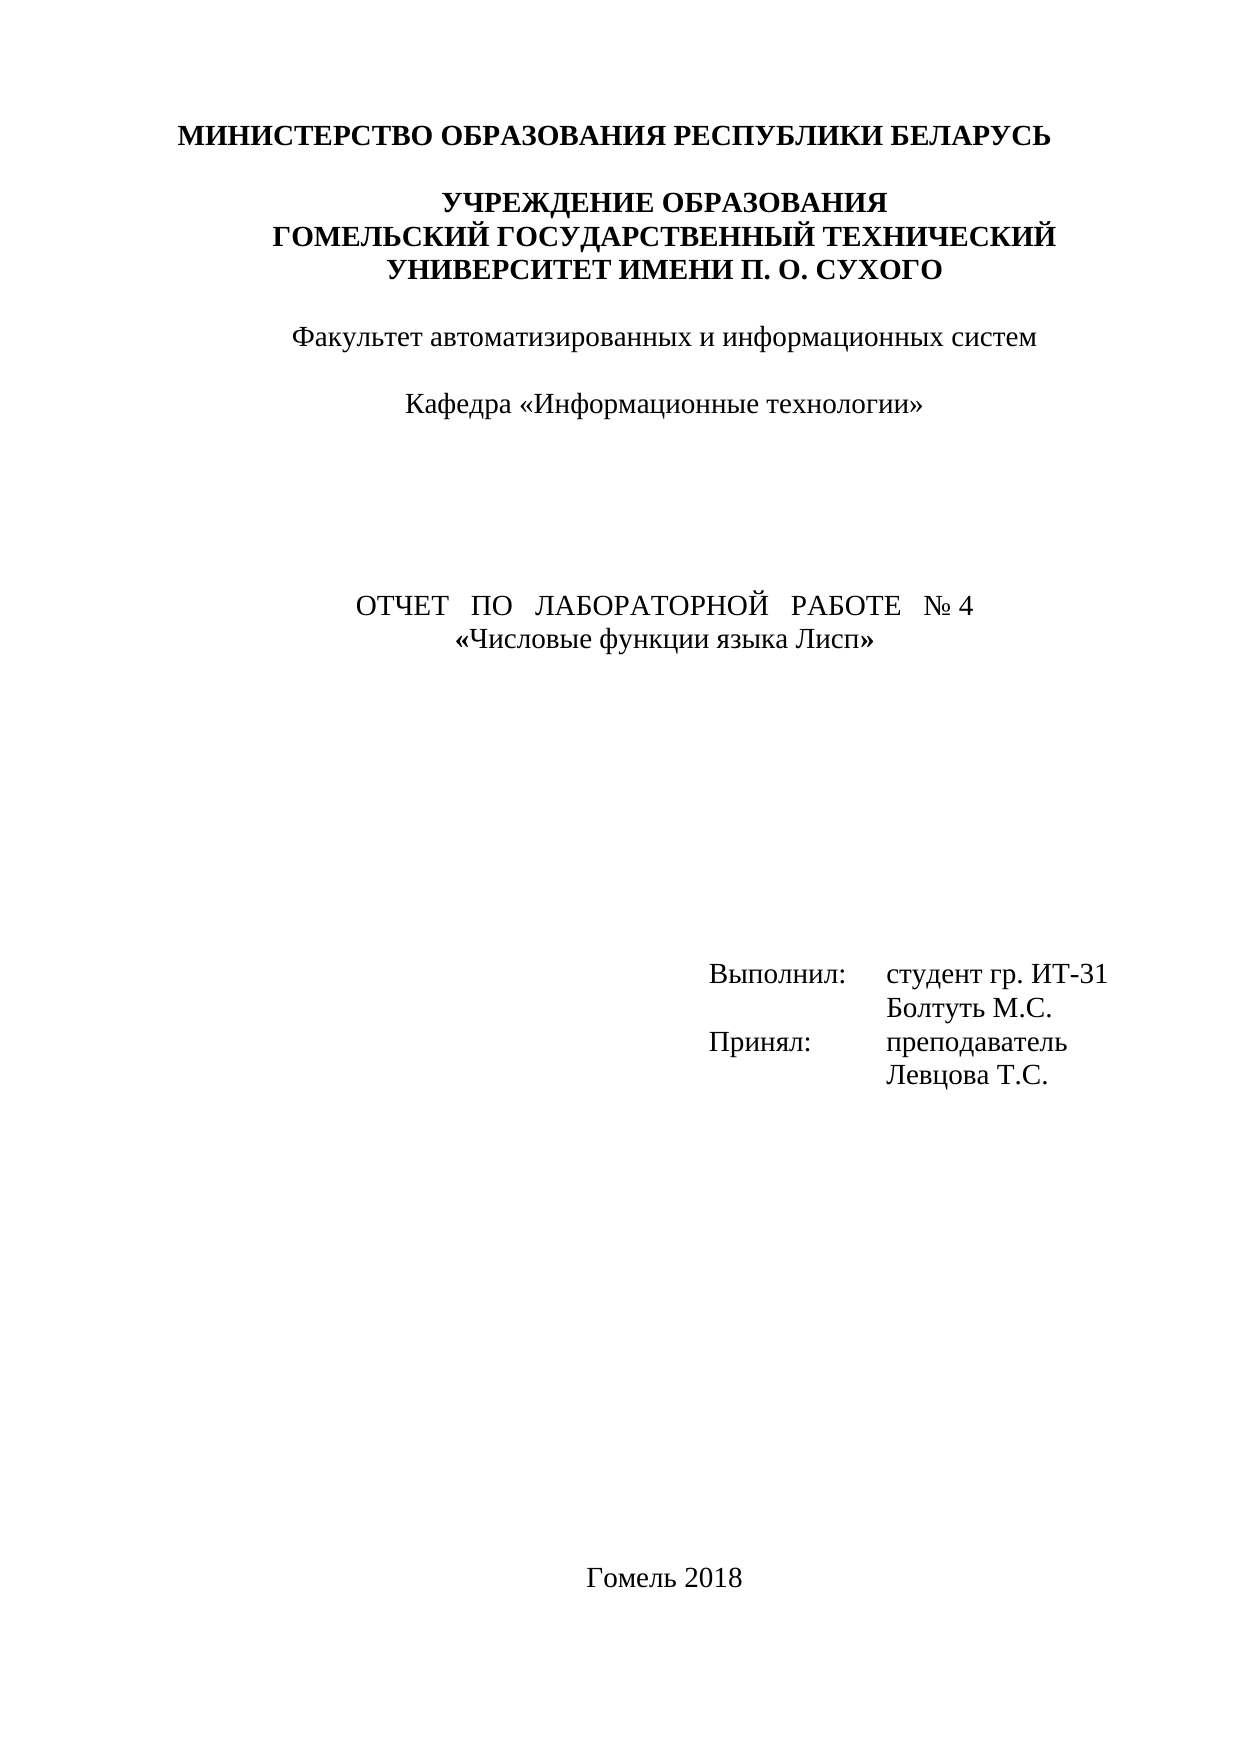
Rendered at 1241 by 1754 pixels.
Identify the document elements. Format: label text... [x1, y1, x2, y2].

text Принял: преподаватель [709, 1024, 1152, 1057]
text Болтуть М.С. [709, 990, 1152, 1024]
text МИНИСТЕРСТВО ОБРАЗОВАНИЯ РЕСПУБЛИКИ БЕЛАРУСЬ [177, 118, 1152, 152]
text ОТЧЕТ ПО ЛАБОРАТОРНОЙ РАБОТЕ № 4 [177, 588, 1152, 621]
text Факультет автоматизированных и информационных систем [177, 319, 1152, 353]
text Левцова Т.С. [709, 1057, 1152, 1091]
text «Числовые функции языка Лисп» [177, 621, 1152, 655]
text УЧРЕЖДЕНИЕ ОБРАЗОВАНИЯ [177, 185, 1152, 219]
text ГОМЕЛЬСКИЙ ГОСУДАРСТВЕННЫЙ ТЕХНИЧЕСКИЙ УНИВЕРСИТЕТ ИМЕНИ П. О. СУХОГО [177, 219, 1152, 286]
text Выполнил: студент гр. ИТ-31 [709, 957, 1152, 990]
text Кафедра «Информационные технологии» [177, 386, 1152, 420]
text Гомель 2018 [177, 1560, 1152, 1594]
